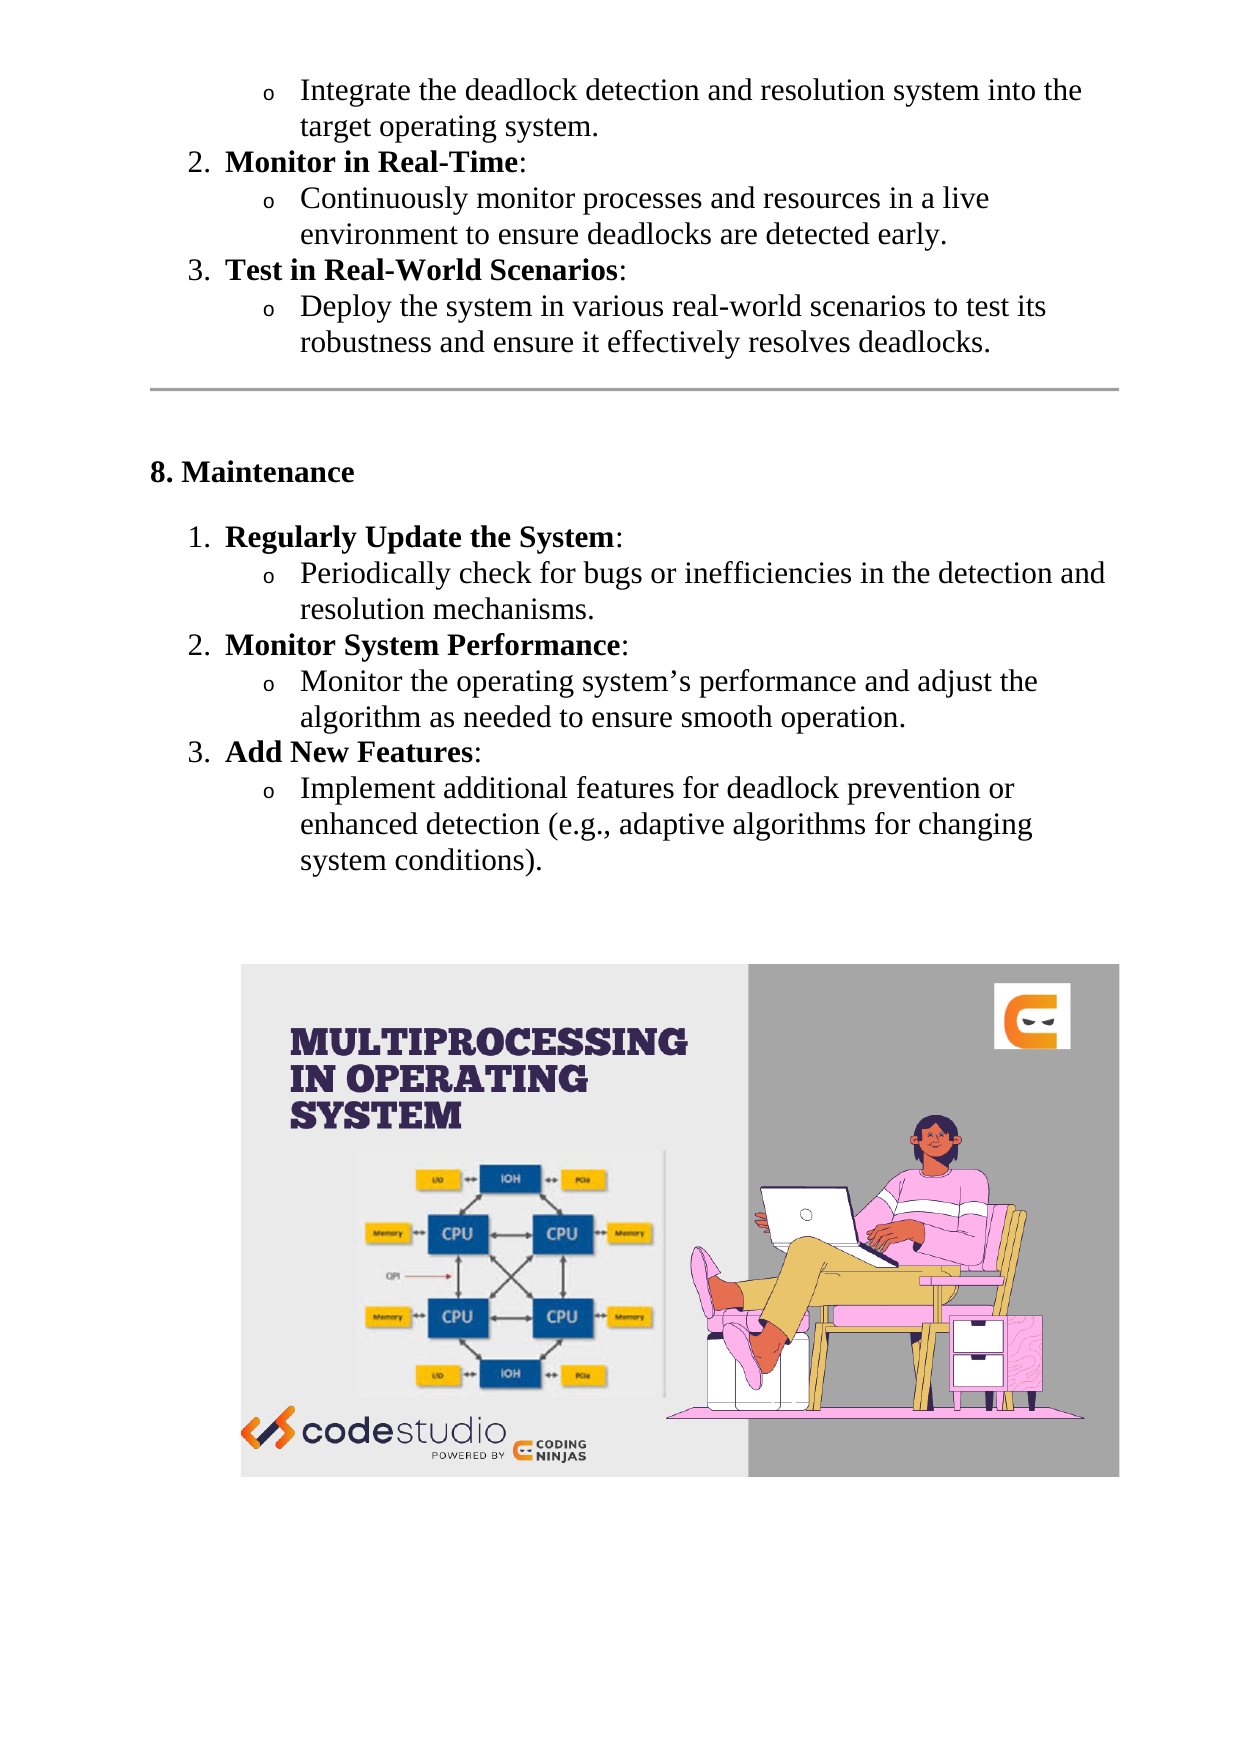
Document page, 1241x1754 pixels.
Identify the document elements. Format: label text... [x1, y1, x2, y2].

list Monitor in Real-Time: [187, 143, 1119, 179]
list Monitor System Performance: [187, 626, 1119, 662]
list Test in Real-World Scenarios: [187, 251, 1119, 287]
list Implement additional features for deadlock prevention or enhanced detection (e.g., adaptive algorithms for changing system conditions). [262, 770, 1119, 877]
list Regularly Update the System: [187, 518, 1119, 554]
list Monitor the operating system’s performance and adjust the algorithm as needed to ensure smooth operation. [262, 662, 1119, 734]
list Add New Features: [187, 734, 1119, 770]
list Continuously monitor processes and resources in a live environment to ensure deadlocks are detected early. [262, 179, 1119, 251]
text 8. Maintenance [150, 453, 1119, 489]
list Deploy the system in various real-world scenarios to test its robustness and ensure it effectively resolves deadlocks. [262, 287, 1119, 359]
list Integrate the deadlock detection and resolution system into the target operating system. [262, 71, 1119, 143]
list Periodically check for bugs or inefficiencies in the detection and resolution mechanisms. [262, 554, 1119, 626]
picture [240, 964, 1120, 1477]
